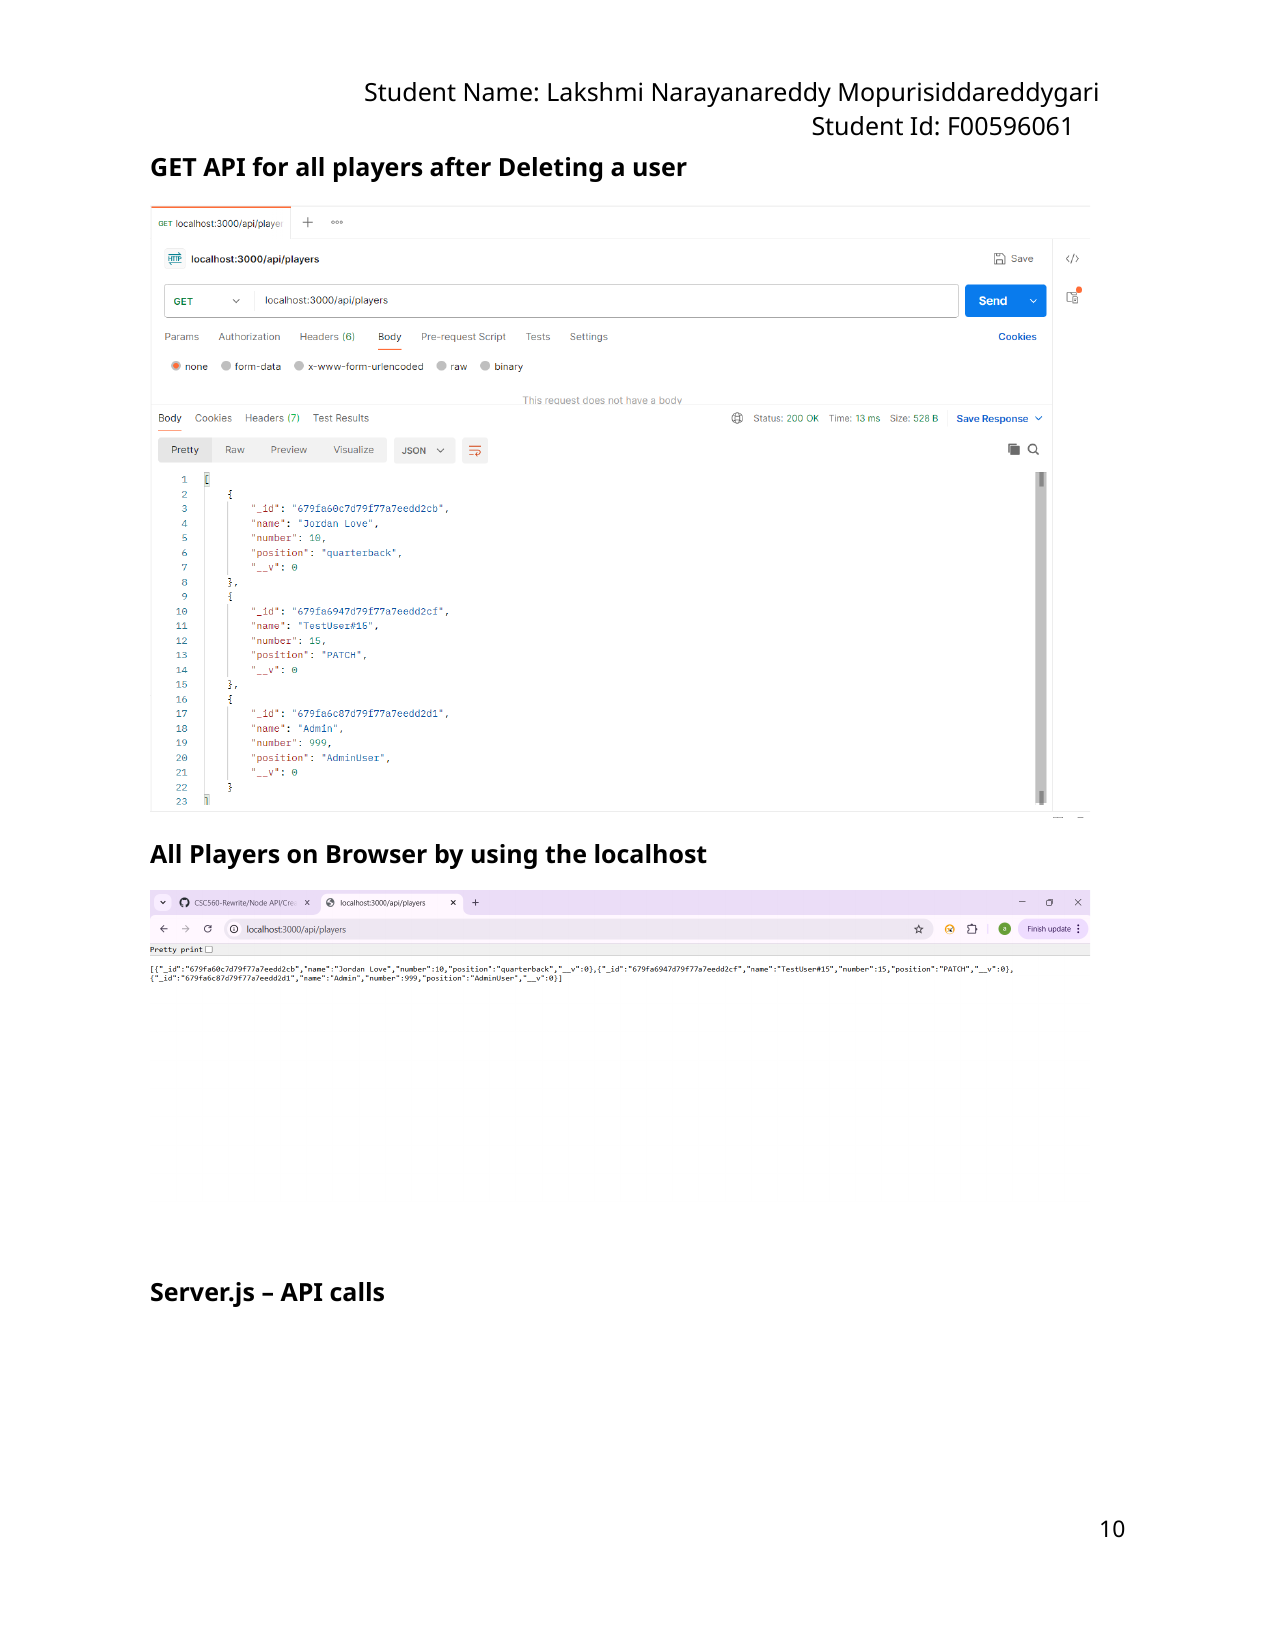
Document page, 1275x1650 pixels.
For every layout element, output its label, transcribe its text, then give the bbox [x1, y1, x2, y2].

picture [150, 203, 1091, 818]
picture [150, 890, 1091, 1202]
text All Players on Browser by using the localhost [150, 837, 1125, 871]
text GET API for all players after Deleting a user [150, 150, 1125, 184]
text Server.js – API calls [150, 1274, 1125, 1308]
